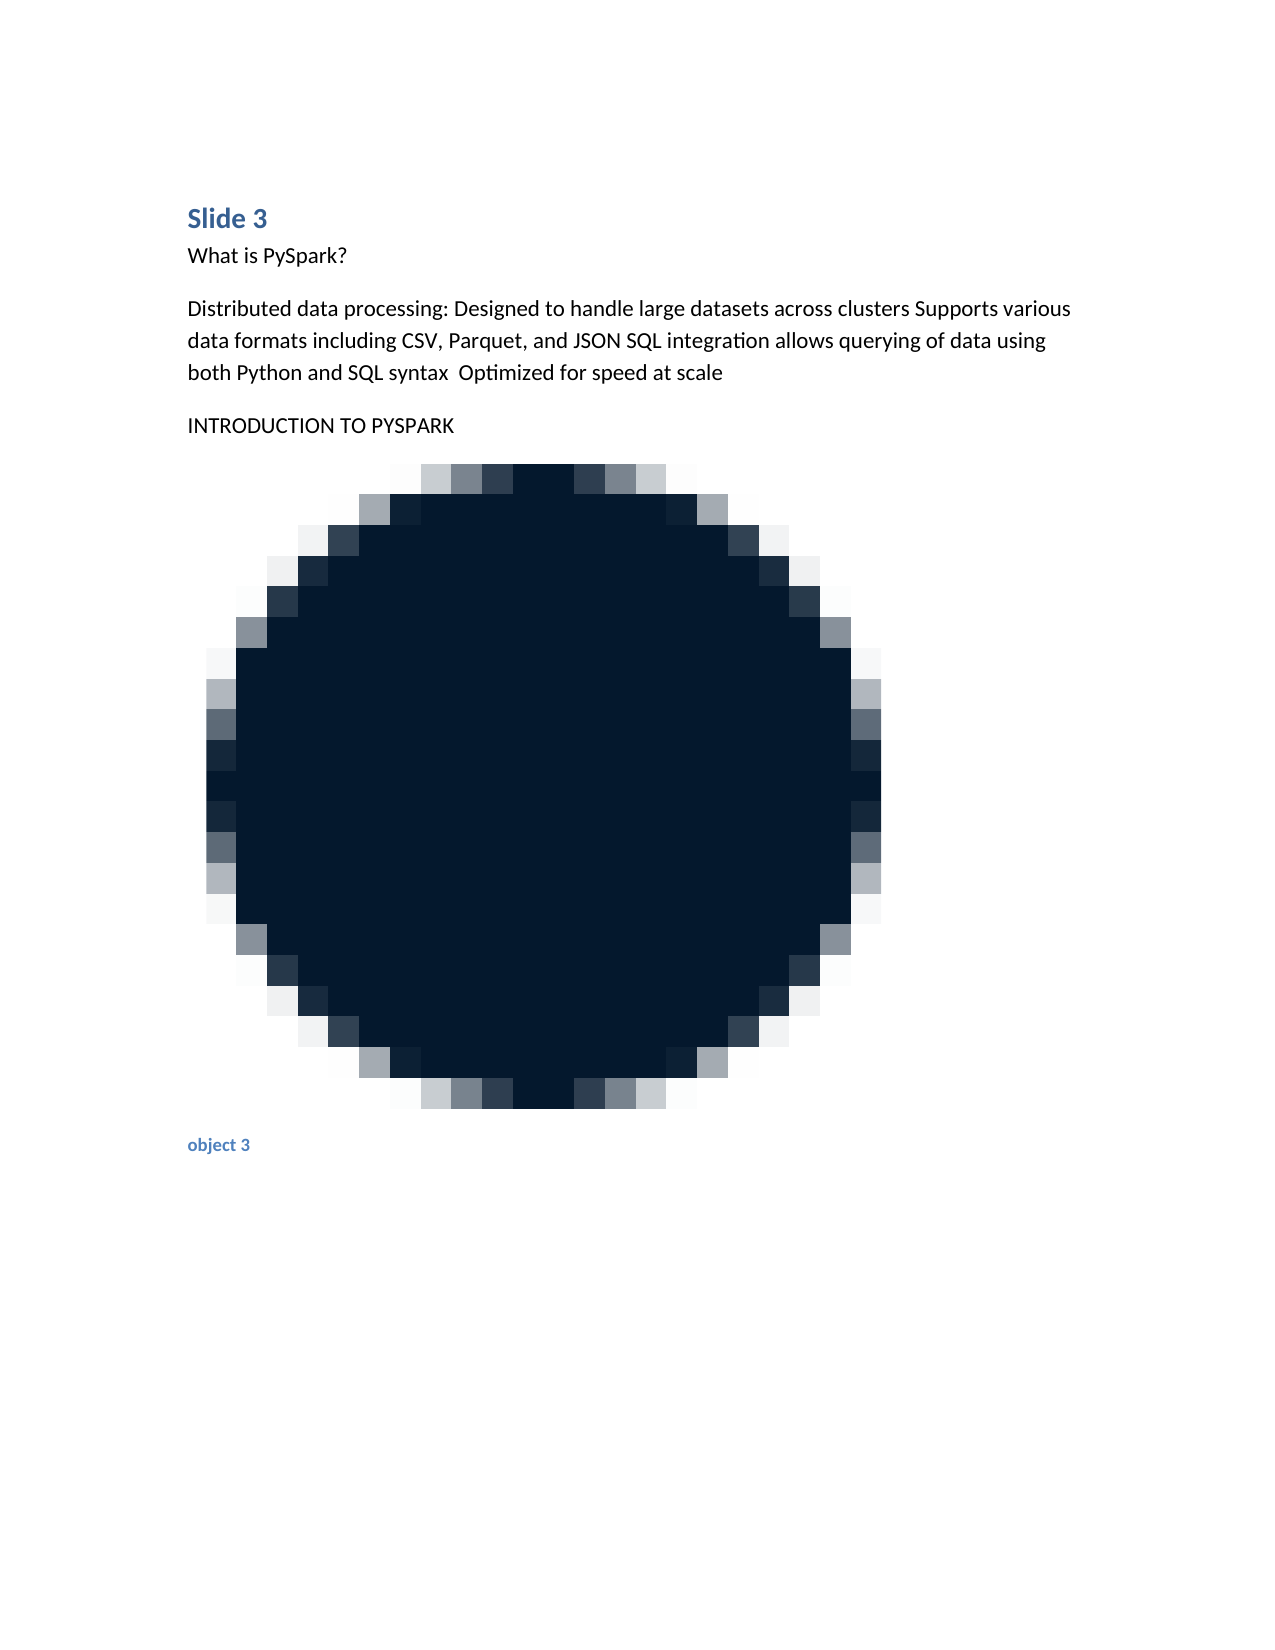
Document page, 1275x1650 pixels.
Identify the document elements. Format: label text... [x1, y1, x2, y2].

text INTRODUCTION TO PYSPARK [187, 411, 1087, 439]
text What is PySpark? [187, 241, 1087, 269]
text object 3 [187, 1134, 1087, 1157]
picture [206, 464, 882, 1109]
subtitle Slide 3 [187, 200, 1087, 236]
text Distributed data processing: Designed to handle large datasets across clusters Supports various data formats including CSV, Parquet, and JSON SQL integration allows querying of data using both Python and SQL syntax Optimized for speed at scale [187, 294, 1087, 386]
